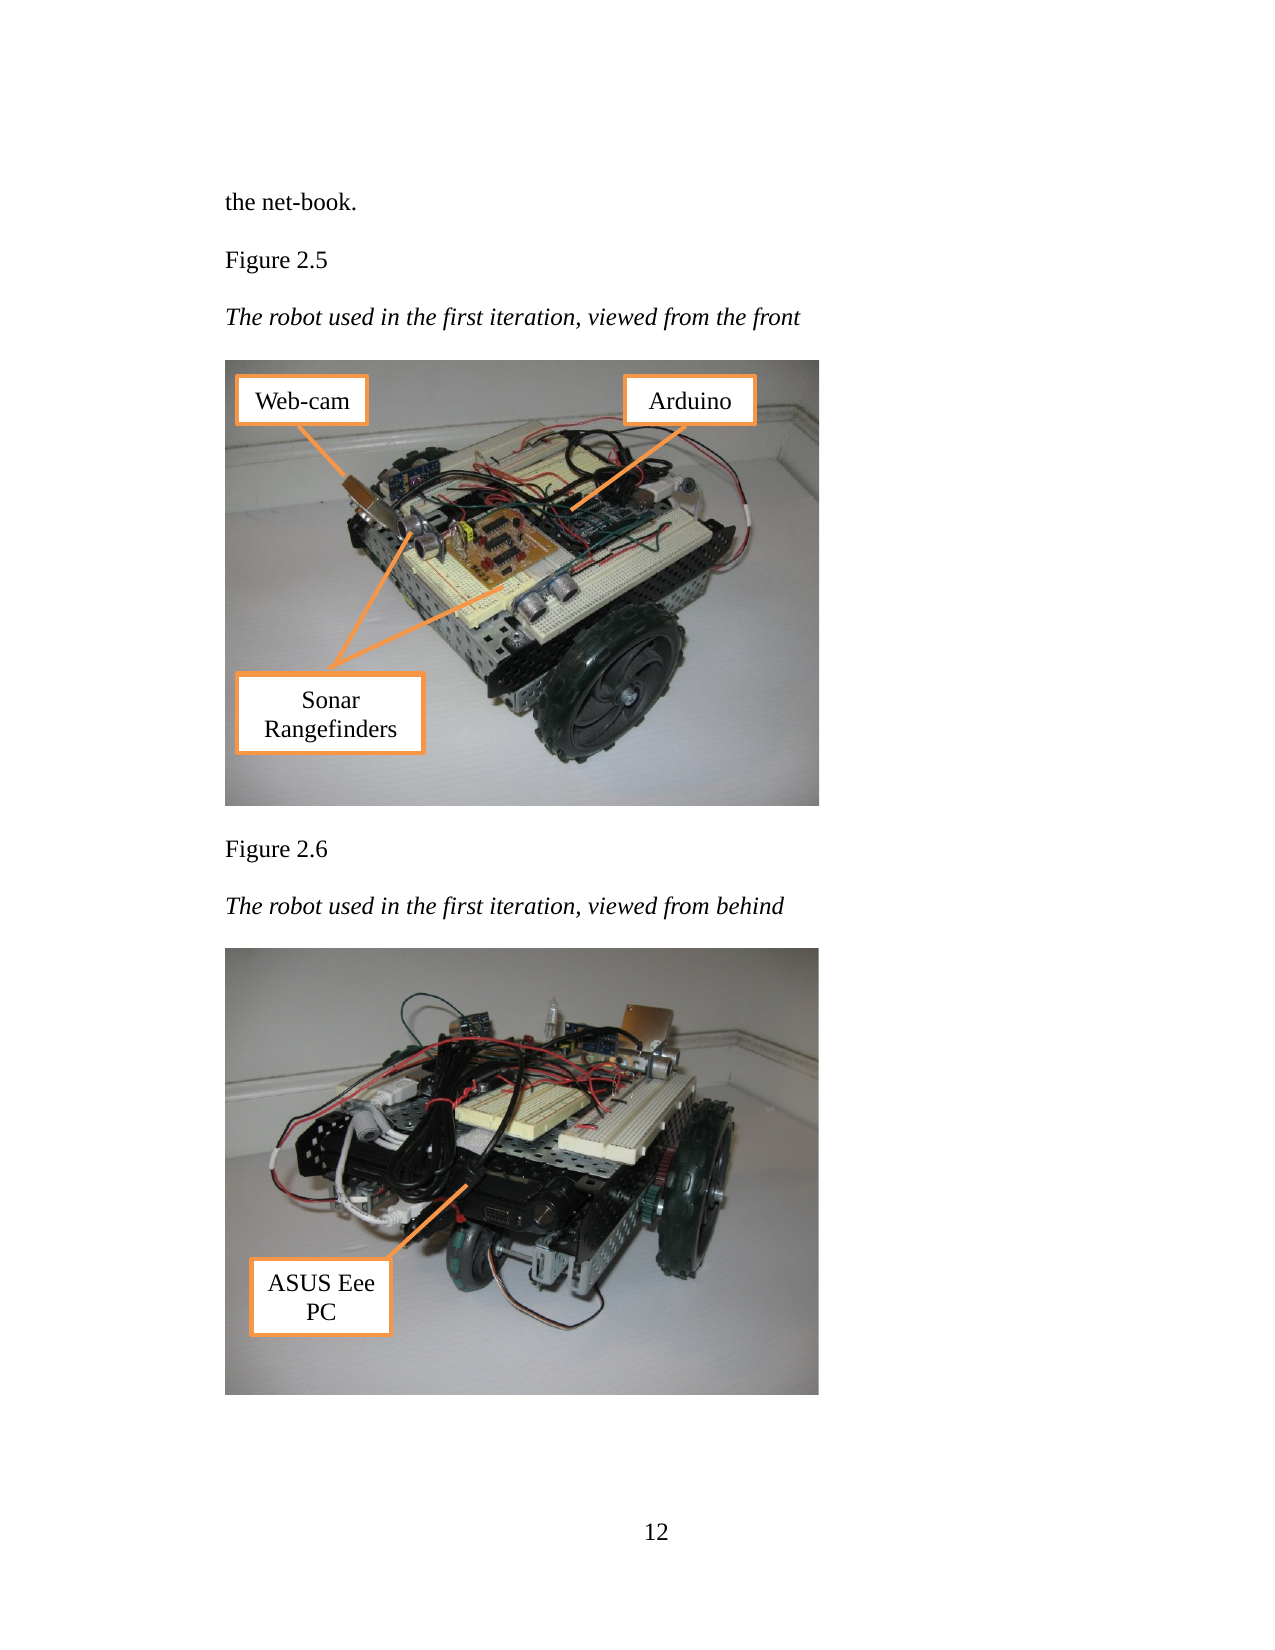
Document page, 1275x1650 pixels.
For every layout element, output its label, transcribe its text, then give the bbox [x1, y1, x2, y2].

text Figure 2.6 [225, 834, 1087, 863]
text The robot used in the first iteration, viewed from the front [225, 302, 1087, 331]
text Figure 2.5 [225, 245, 1087, 274]
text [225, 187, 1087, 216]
picture [225, 948, 819, 1395]
text The robot used in the first iteration, viewed from behind [225, 891, 1087, 920]
picture [225, 360, 820, 806]
